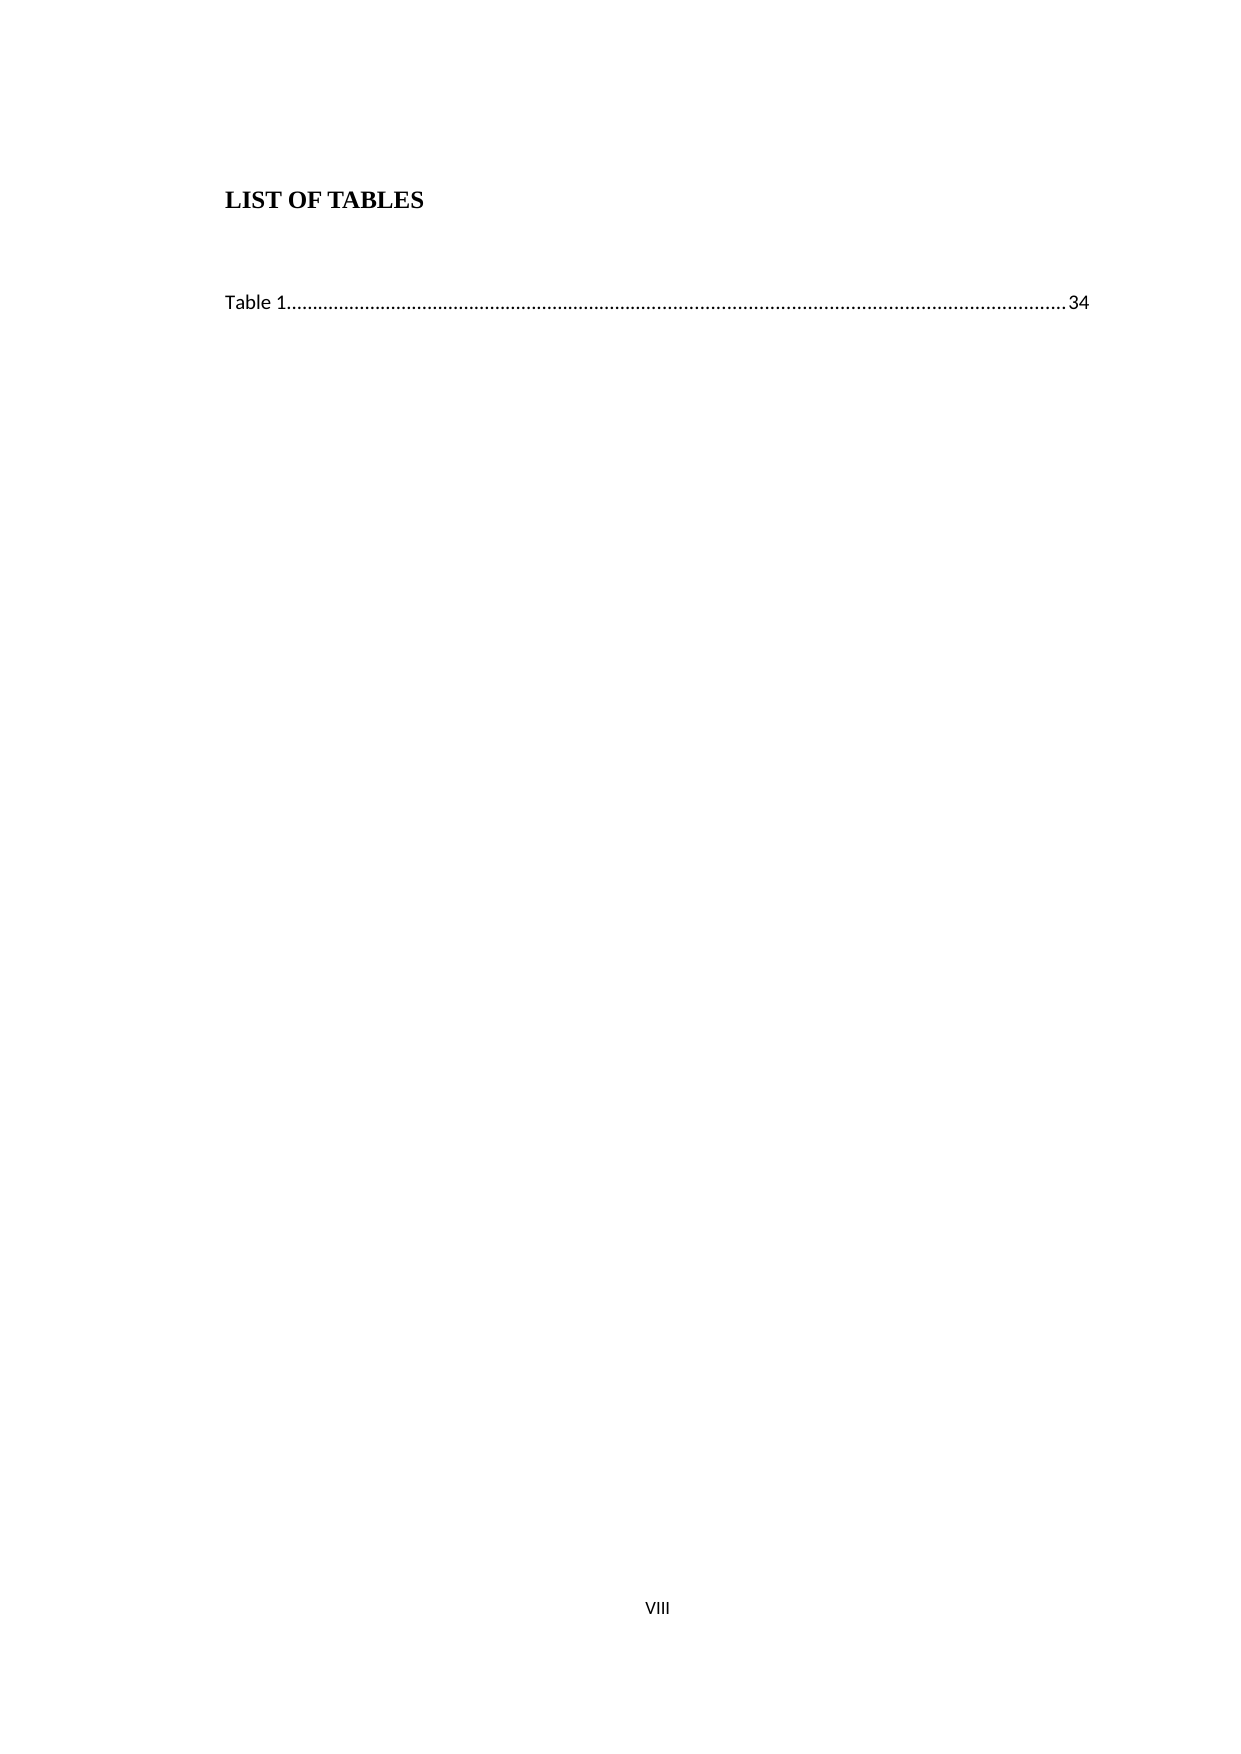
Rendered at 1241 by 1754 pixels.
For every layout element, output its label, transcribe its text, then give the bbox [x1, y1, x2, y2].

text Table 1 34 [225, 289, 1090, 314]
subtitle LIST OF TABLES [225, 185, 1090, 214]
